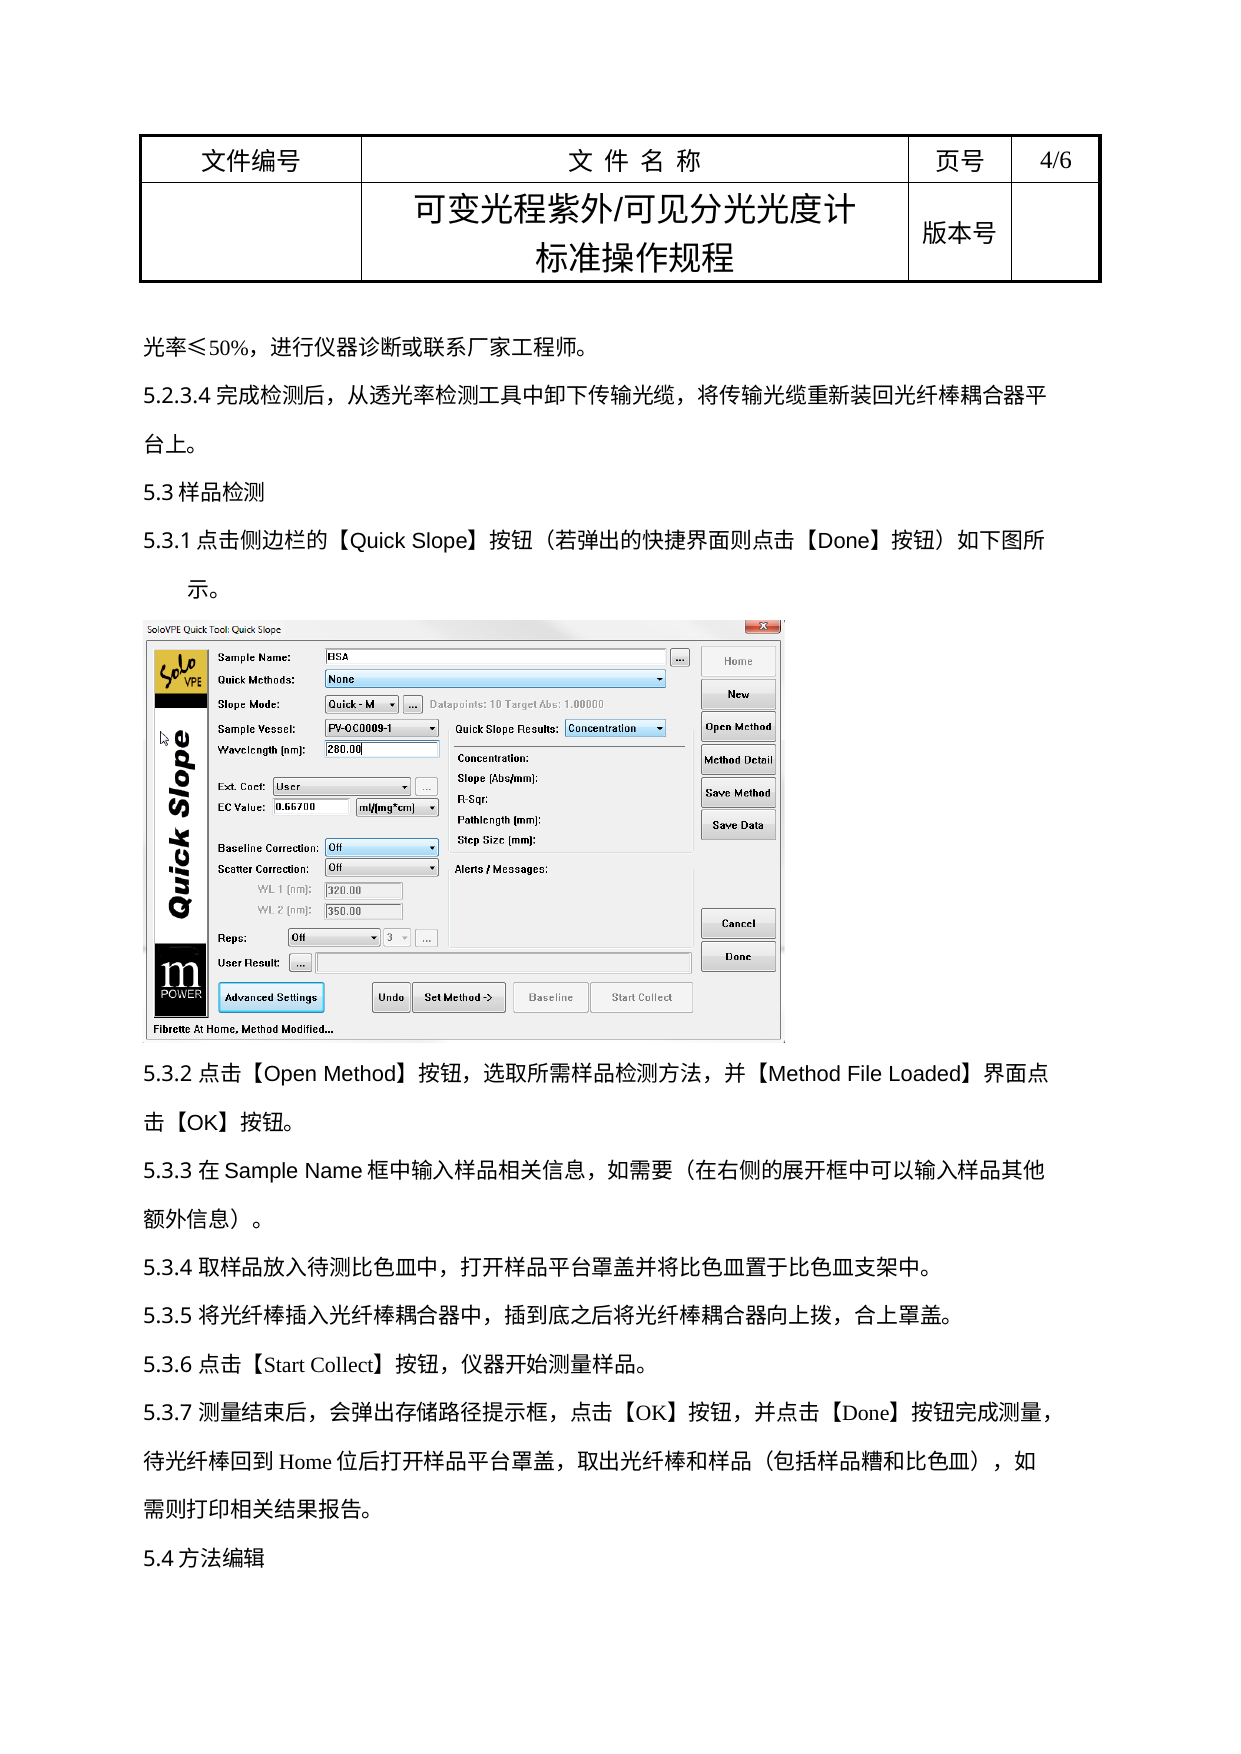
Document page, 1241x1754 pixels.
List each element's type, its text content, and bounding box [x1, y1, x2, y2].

text 5.3.7 测量结束后，会弹出存储路径提示框，点击【OK】按钮，并点击【Done】按钮完成测量，待光纤棒回到Home位后打开样品平台罩盖，取出光纤棒和样品（包括样品糟和比色皿），如需则打印相关结果报告。 [143, 1394, 1053, 1524]
text 5.3.4 取样品放入待测比色皿中，打开样品平台罩盖并将比色皿置于比色皿支架中。 [143, 1249, 1053, 1282]
text 5.4方法编辑 [143, 1540, 1053, 1573]
text 5.3样品检测 [143, 475, 1053, 507]
subtitle 5.2.3.4 完成检测后，从透光率检测工具中卸下传输光缆，将传输光缆重新装回光纤棒耦合器平台上。 [143, 378, 1053, 459]
text 5.3.2 点击【Open Method】按钮，选取所需样品检测方法，并【Method File Loaded】界面点击【OK】按钮。 [143, 1055, 1053, 1137]
text 5.3.5 将光纤棒插入光纤棒耦合器中，插到底之后将光纤棒耦合器向上拨，合上罩盖。 [143, 1298, 1053, 1330]
text 5.3.3 在Sample Name框中输入样品相关信息，如需要（在右侧的展开框中可以输入样品其他额外信息）。 [143, 1152, 1053, 1234]
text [143, 329, 1053, 362]
text 5.3.1点击侧边栏的【Quick Slope】按钮（若弹出的快捷界面则点击【Done】按钮）如下图所示。 [143, 523, 1053, 604]
picture [142, 620, 785, 1043]
text 5.3.6 点击【Start Collect】按钮，仪器开始测量样品。 [143, 1346, 1053, 1379]
